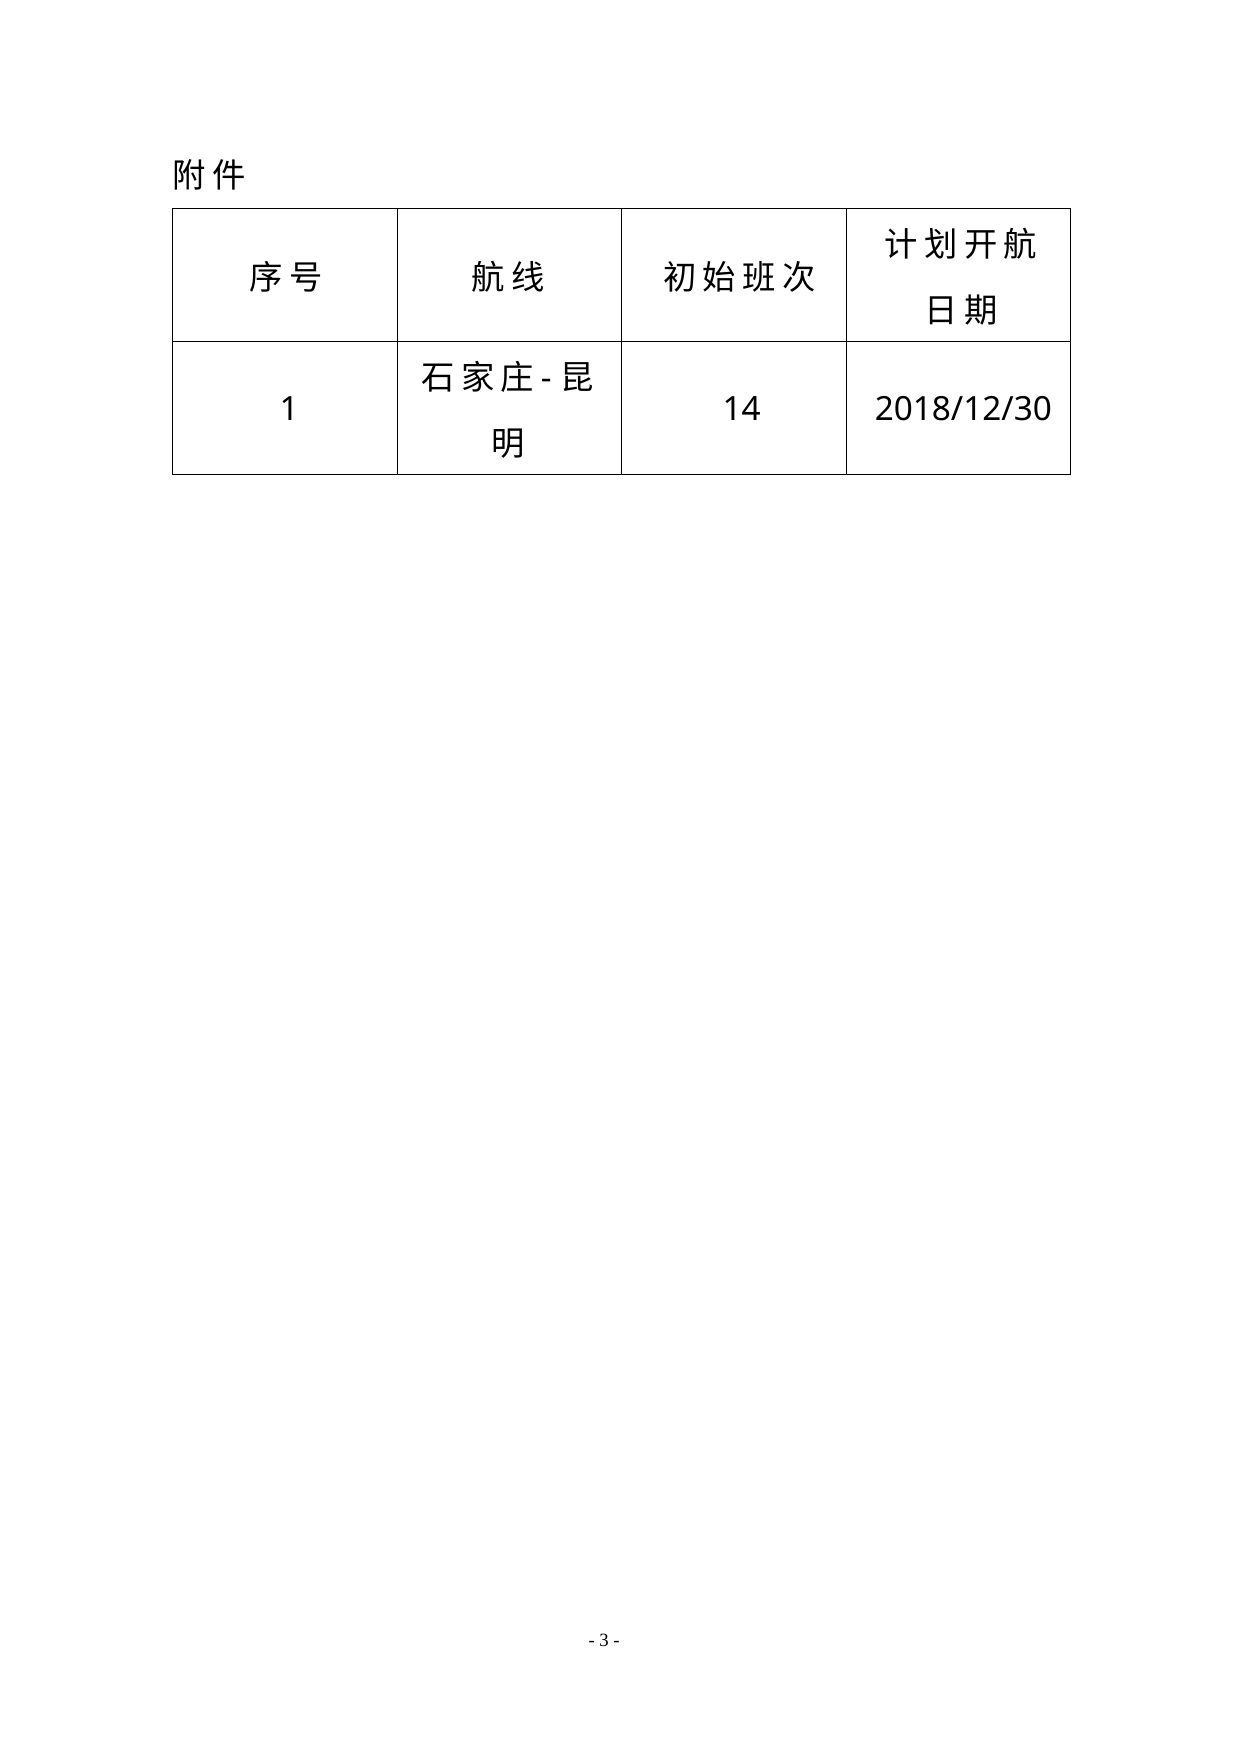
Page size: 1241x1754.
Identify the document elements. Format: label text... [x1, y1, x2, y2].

table_header 航线 [398, 209, 621, 341]
table_cell 2018/12/30 [847, 342, 1070, 474]
text 附件 [172, 139, 1068, 206]
table_header 计划开航日期 [847, 209, 1070, 341]
table_cell 1 [173, 342, 397, 474]
table_header 序号 [173, 209, 397, 341]
table_cell 14 [622, 342, 846, 474]
table_header 初始班次 [622, 209, 846, 341]
table_cell 石家庄-昆明 [398, 342, 621, 474]
